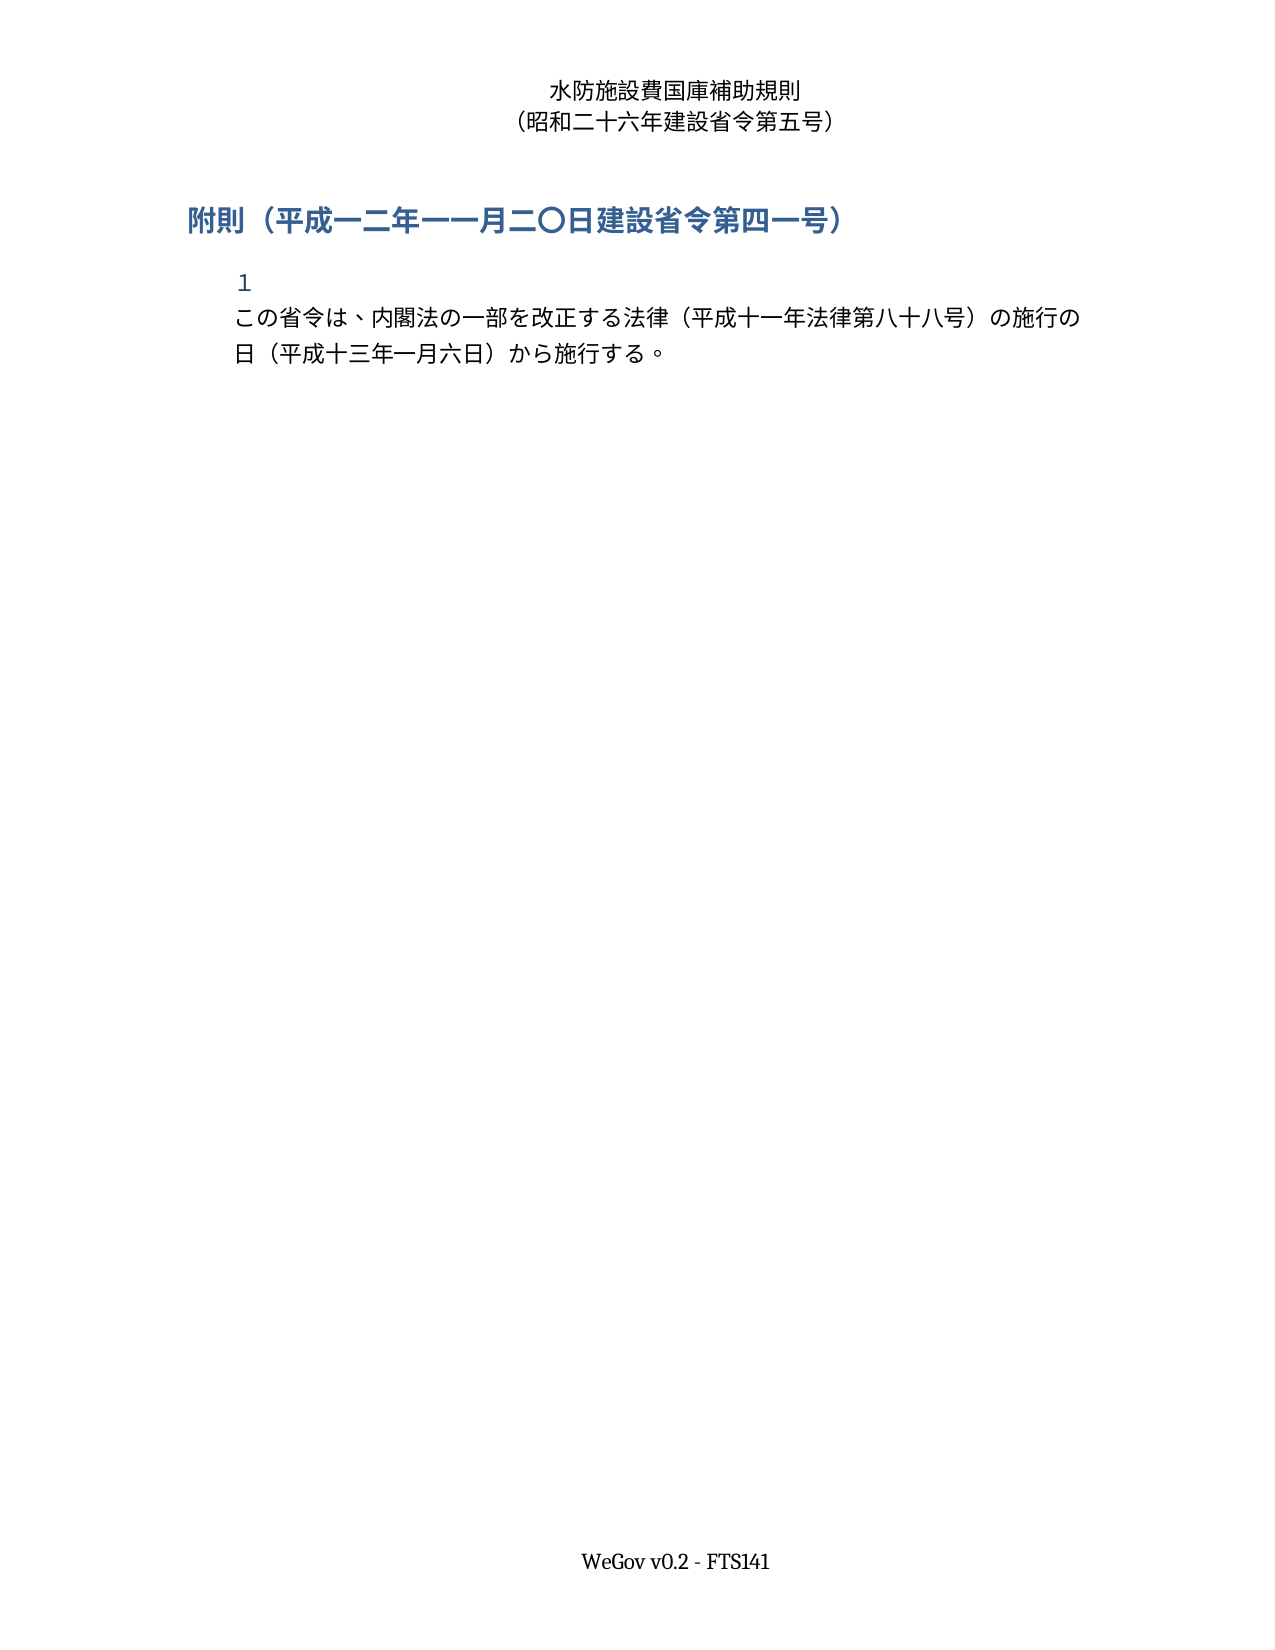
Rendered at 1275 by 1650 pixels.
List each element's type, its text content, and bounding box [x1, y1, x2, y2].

subtitle １ [233, 266, 1087, 298]
subtitle 附則（平成一二年一一月二〇日建設省令第四一号） [187, 200, 1087, 240]
text この省令は、内閣法の一部を改正する法律（平成十一年法律第八十八号）の施行の日（平成十三年一月六日）から施行する。 [233, 302, 1087, 369]
